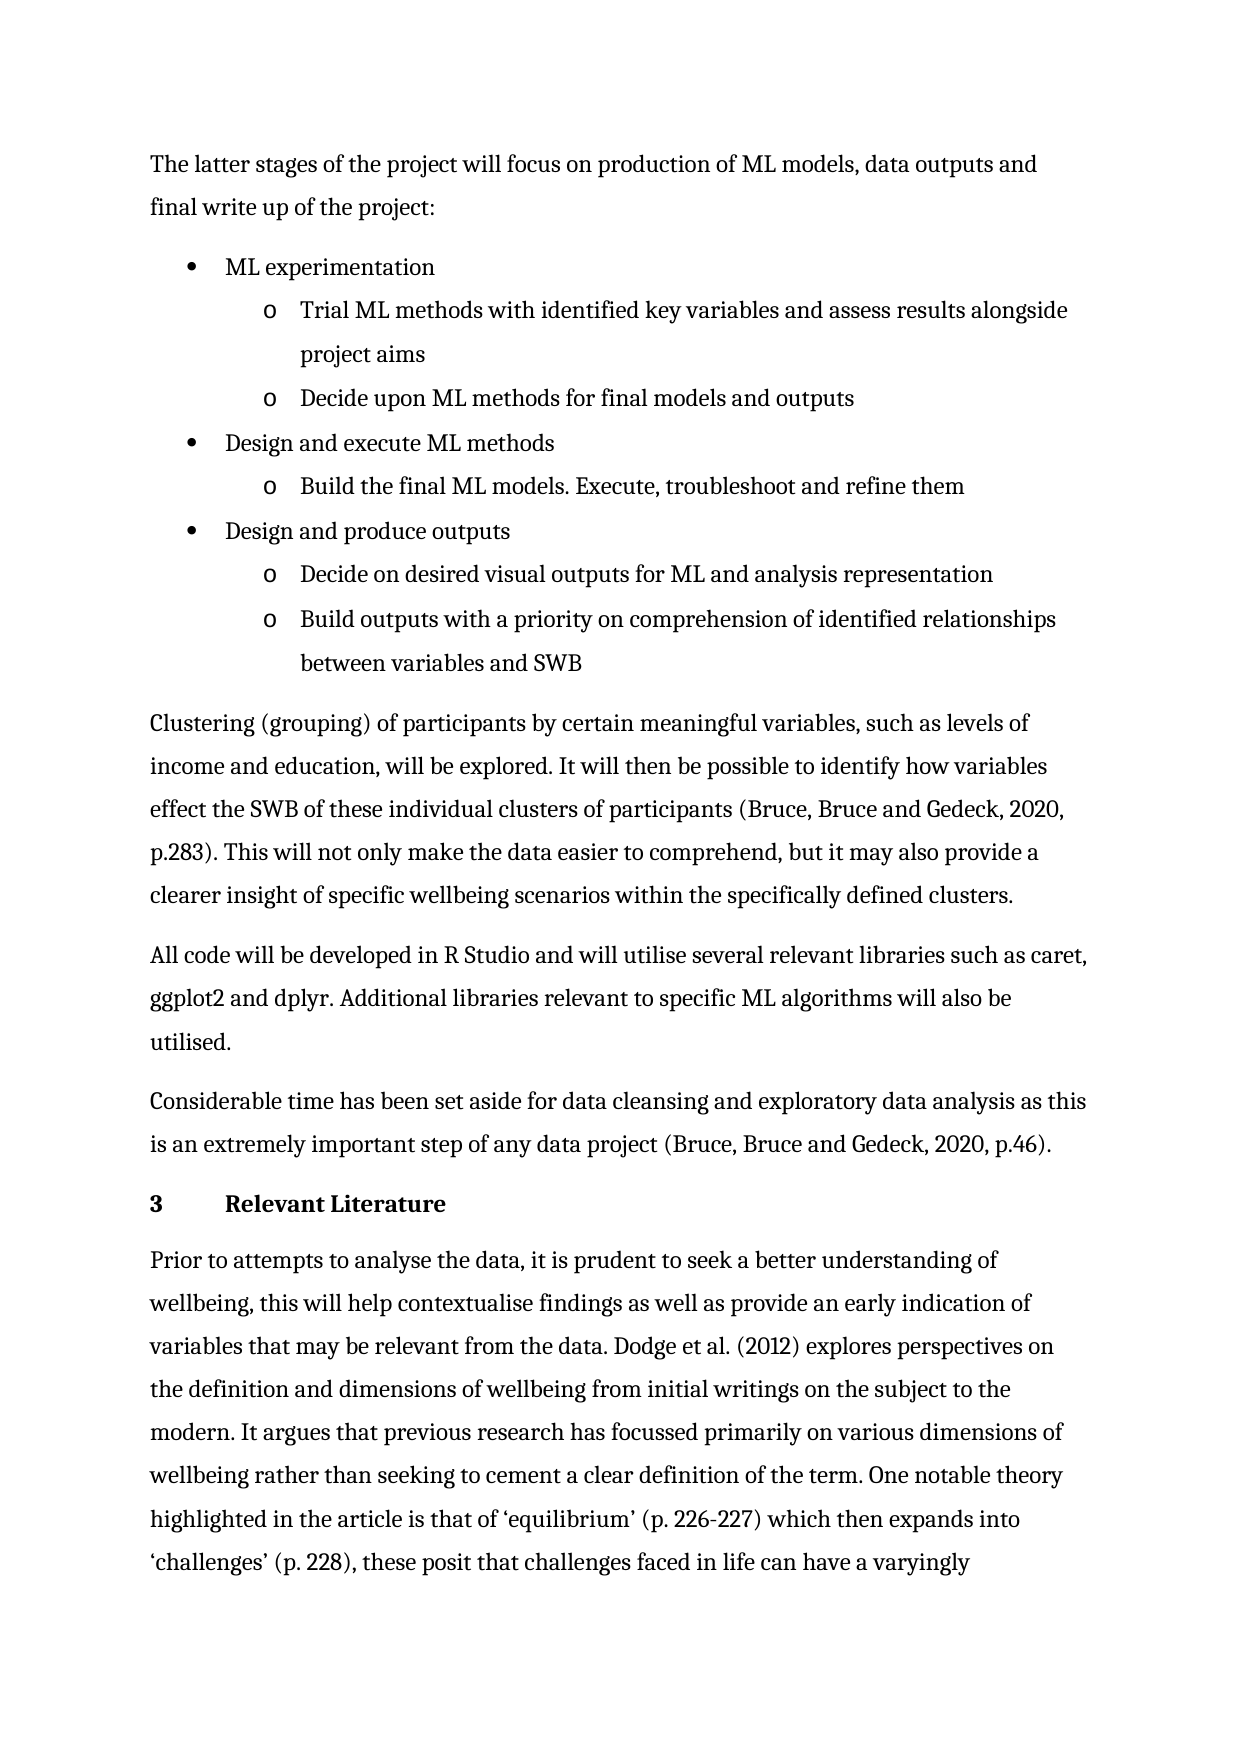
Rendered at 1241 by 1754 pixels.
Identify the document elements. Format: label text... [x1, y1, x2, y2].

list ML experimentation [187, 253, 1090, 282]
list Build outputs with a priority on comprehension of identified relationships between variables and SWB [262, 605, 1090, 678]
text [150, 1246, 1090, 1576]
list Decide upon ML methods for final models and outputs [262, 383, 1090, 413]
list Design and produce outputs [187, 517, 1090, 545]
list Build the final ML models. Execute, troubleshoot and refine them [262, 472, 1090, 502]
text Considerable time has been set aside for data cleansing and exploratory data analysis as this is an extremely important step of any data project (Bruce, Bruce and Gedeck, 2020, p.46). [150, 1087, 1090, 1159]
list Design and execute ML methods [187, 428, 1090, 457]
subtitle 3 Relevant Literature [150, 1190, 1090, 1219]
text Clustering (grouping) of participants by certain meaningful variables, such as levels of income and education, will be explored. It will then be possible to identify how variables effect the SWB of these individual clusters of participants (Bruce, Bruce and Gedeck, 2020, p.283). This will not only make the data easier to comprehend, but it may also provide a clearer insight of specific wellbeing scenarios within the specifically defined clusters. [150, 709, 1090, 910]
list Decide on desired visual outputs for ML and analysis representation [262, 560, 1090, 590]
text All code will be developed in R Studio and will utilise several relevant libraries such as caret, ggplot2 and dplyr. Additional libraries relevant to specific ML algorithms will also be utilised. [150, 941, 1090, 1056]
text The latter stages of the project will focus on production of ML models, data outputs and final write up of the project: [150, 150, 1090, 222]
list Trial ML methods with identified key variables and assess results alongside project aims [262, 296, 1090, 369]
